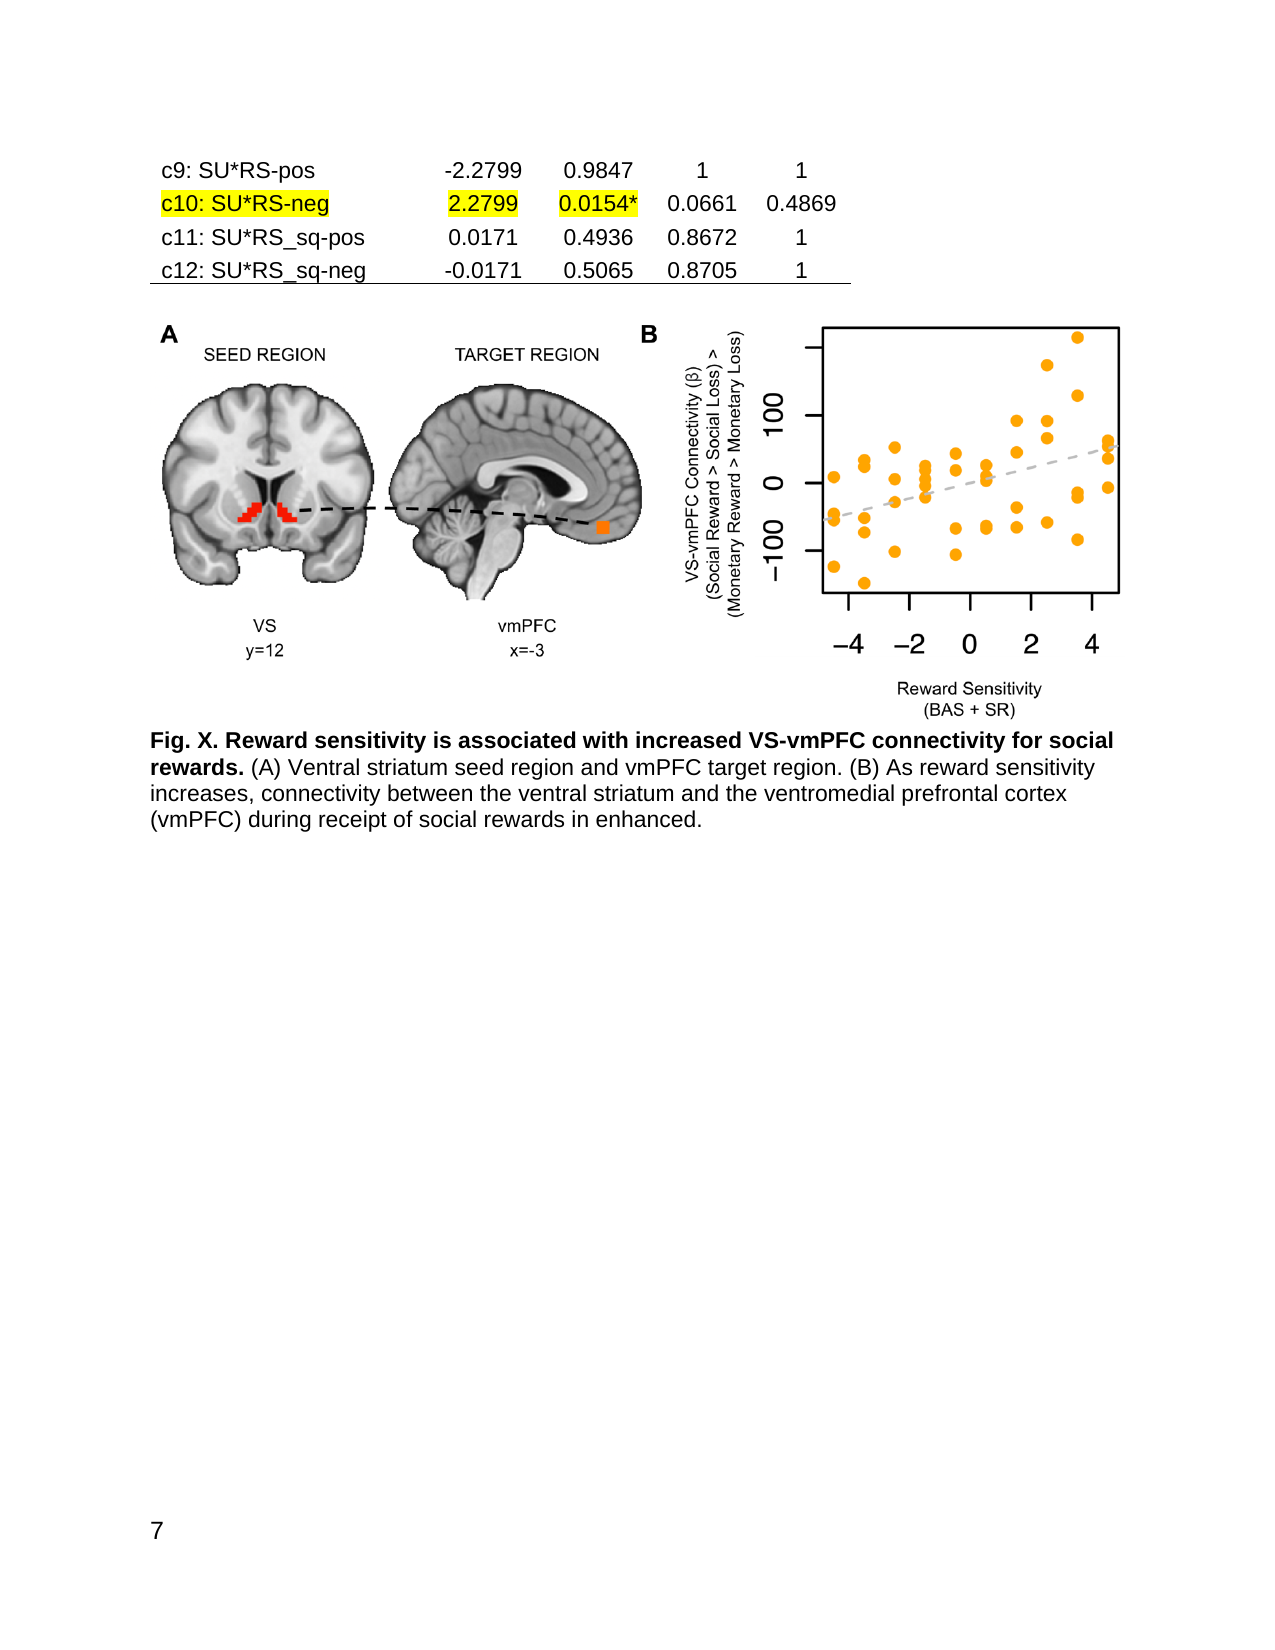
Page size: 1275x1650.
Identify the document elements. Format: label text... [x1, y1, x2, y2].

table_cell c12: SU*RS_sq-neg [150, 250, 422, 283]
table_cell 0.0171 [423, 217, 544, 250]
table_cell 0.4936 [544, 217, 653, 250]
table_cell 0.5065 [544, 250, 653, 283]
table_cell c11: SU*RS_sq-pos [150, 217, 422, 250]
table_cell 1 [752, 150, 851, 183]
table_cell 0.0661 [653, 183, 752, 217]
table_cell c9: SU*RS-pos [150, 150, 422, 183]
table_cell 1 [752, 250, 851, 283]
table_cell 1 [752, 217, 851, 250]
table_cell 0.9847 [544, 150, 653, 183]
picture [150, 310, 1125, 727]
table_cell 2.2799 [423, 183, 544, 217]
table_cell 1 [653, 150, 752, 183]
table_cell 0.8705 [653, 250, 752, 283]
table_cell c10: SU*RS-neg [150, 183, 422, 217]
table_cell -2.2799 [423, 150, 544, 183]
table_cell 0.8672 [653, 217, 752, 250]
text Fig. X. Reward sensitivity is associated with increased VS-vmPFC connectivity for social rewards. (A) Ventral striatum seed region and vmPFC target region. (B) As reward sensitivity increases, connectivity between the ventral striatum and the ventromedial prefrontal cortex (vmPFC) during receipt of social rewards in enhanced. [150, 727, 1125, 832]
table_cell 0.4869 [752, 183, 851, 217]
table_cell -0.0171 [423, 250, 544, 283]
table_cell 0.0154* [544, 183, 653, 217]
